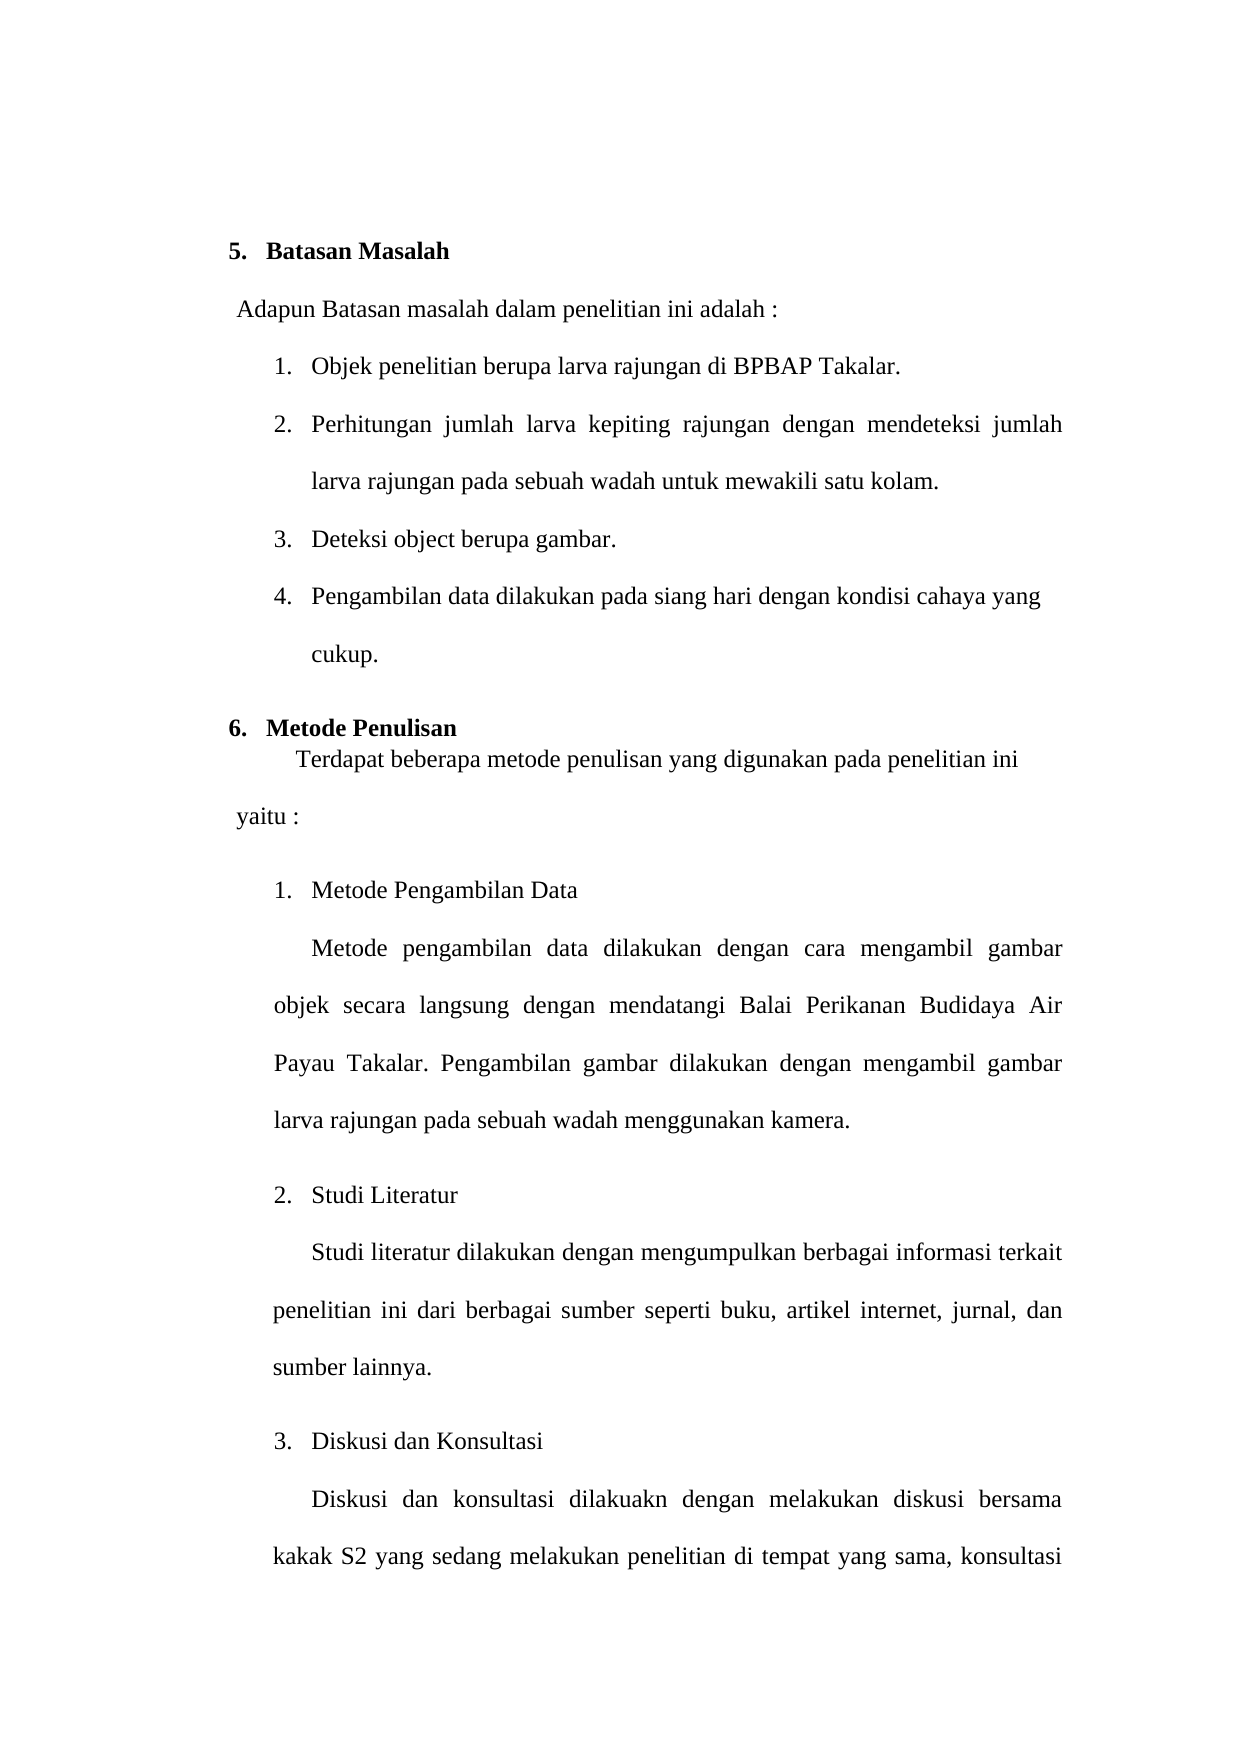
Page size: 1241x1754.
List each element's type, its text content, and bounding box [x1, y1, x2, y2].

list Adapun Batasan masalah dalam penelitian ini adalah : [236, 294, 1063, 322]
subtitle Studi Literatur [274, 1180, 1063, 1208]
subtitle Diskusi dan Konsultasi [274, 1426, 1063, 1455]
list Perhitungan jumlah larva kepiting rajungan dengan mendeteksi jumlah larva rajungan pada sebuah wadah untuk mewakili satu kolam. [274, 409, 1063, 495]
list Objek penelitian berupa larva rajungan di BPBAP Takalar. [274, 351, 1063, 380]
subtitle Metode Penulisan [228, 713, 1063, 742]
subtitle Batasan Masalah [228, 236, 1063, 265]
text Metode pengambilan data dilakukan dengan cara mengambil gambar objek secara langsung dengan mendatangi Balai Perikanan Budidaya Air Payau Takalar. Pengambilan gambar dilakukan dengan mengambil gambar larva rajungan pada sebuah wadah menggunakan kamera. [274, 933, 1063, 1134]
text Studi literatur dilakukan dengan mengumpulkan berbagai informasi terkait penelitian ini dari berbagai sumber seperti buku, artikel internet, jurnal, dan sumber lainnya. [273, 1237, 1063, 1381]
subtitle Metode Pengambilan Data [274, 876, 1063, 904]
text Terdapat beberapa metode penulisan yang digunakan pada penelitian ini yaitu : [236, 744, 1063, 830]
list Pengambilan data dilakukan pada siang hari dengan kondisi cahaya yang cukup. [274, 581, 1063, 667]
list Deteksi object berupa gambar. [274, 524, 1063, 552]
